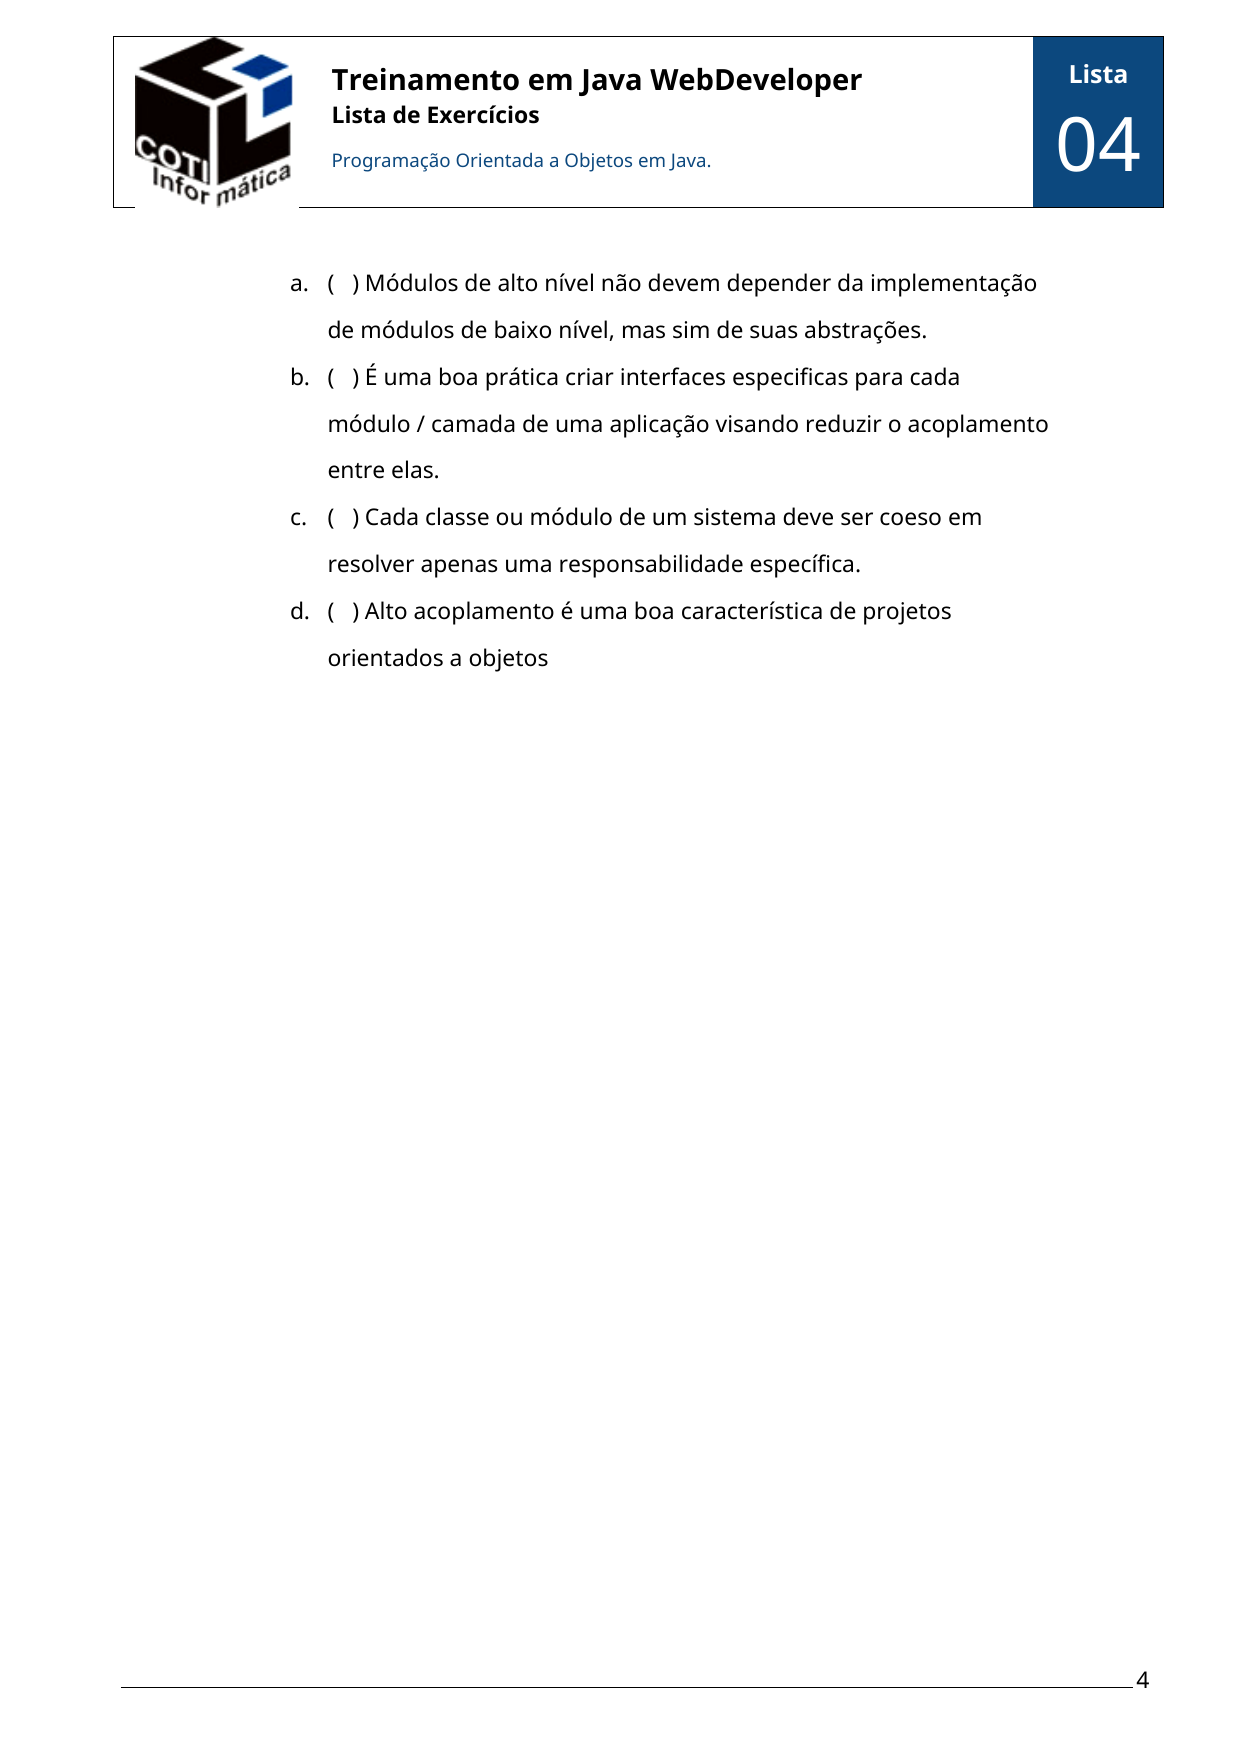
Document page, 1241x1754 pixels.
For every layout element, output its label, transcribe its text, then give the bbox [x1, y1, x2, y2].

list ( ) Alto acoplamento é uma boa característica de projetos orientados a objetos [290, 595, 1063, 673]
list ( ) Cada classe ou módulo de um sistema deve ser coeso em resolver apenas uma responsabilidade específica. [290, 501, 1063, 579]
list ( ) Módulos de alto nível não devem depender da implementação de módulos de baixo nível, mas sim de suas abstrações. [290, 267, 1063, 345]
list ( ) É uma boa prática criar interfaces especificas para cada módulo / camada de uma aplicação visando reduzir o acoplamento entre elas. [290, 361, 1063, 486]
